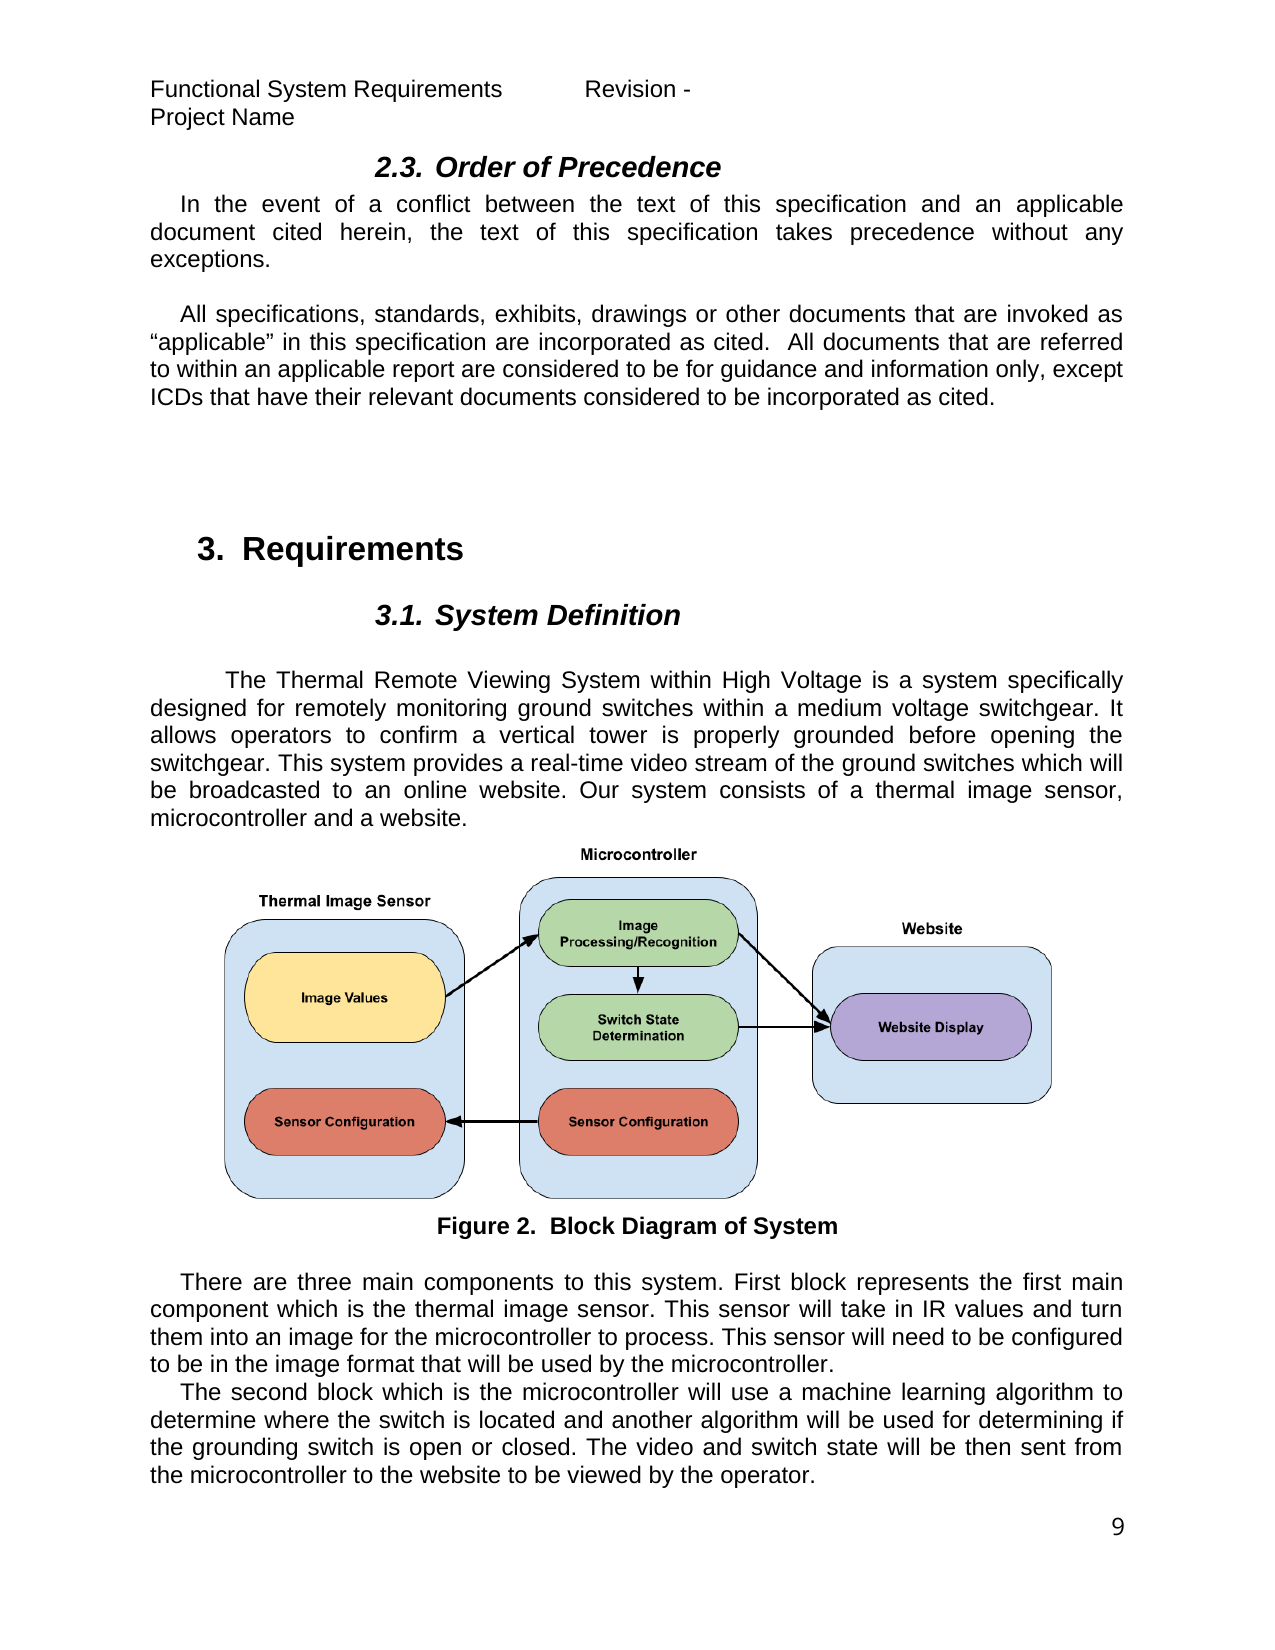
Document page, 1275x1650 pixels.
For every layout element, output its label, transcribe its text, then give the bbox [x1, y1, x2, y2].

text There are three main components to this system. First block represents the first main component which is the thermal image sensor. This sensor will take in IR values and turn them into an image for the microcontroller to process. This sensor will need to be configured to be in the image format that will be used by the microcontroller. [150, 1267, 1125, 1378]
text The Thermal Remote Viewing System within High Voltage is a system specifically designed for remotely monitoring ground switches within a medium voltage switchgear. It allows operators to confirm a vertical tower is properly grounded before opening the switchgear. This system provides a real-time video stream of the ground switches which will be broadcasted to an online website. Our system consists of a thermal image sensor, microcontroller and a website. [150, 666, 1125, 831]
text In the event of a conflict between the text of this specification and an applicable document cited herein, the text of this specification takes precedence without any exceptions. [150, 190, 1125, 273]
text All specifications, standards, exhibits, drawings or other documents that are invoked as “applicable” in this specification are incorporated as cited. All documents that are referred to within an applicable report are considered to be for guidance and information only, except ICDs that have their relevant documents considered to be incorporated as cited. [150, 300, 1125, 411]
text The second block which is the microcontroller will use a machine learning algorithm to determine where the switch is located and another algorithm will be used for determining if the grounding switch is open or closed. The video and switch state will be then sent from the microcontroller to the website to be viewed by the operator. [150, 1378, 1125, 1488]
subtitle Requirements [197, 529, 1125, 568]
text Figure 2. Block Diagram of System [150, 1213, 1125, 1240]
subtitle Order of Precedence [375, 150, 1125, 183]
subtitle System Definition [375, 598, 1125, 632]
picture [150, 831, 1125, 1213]
